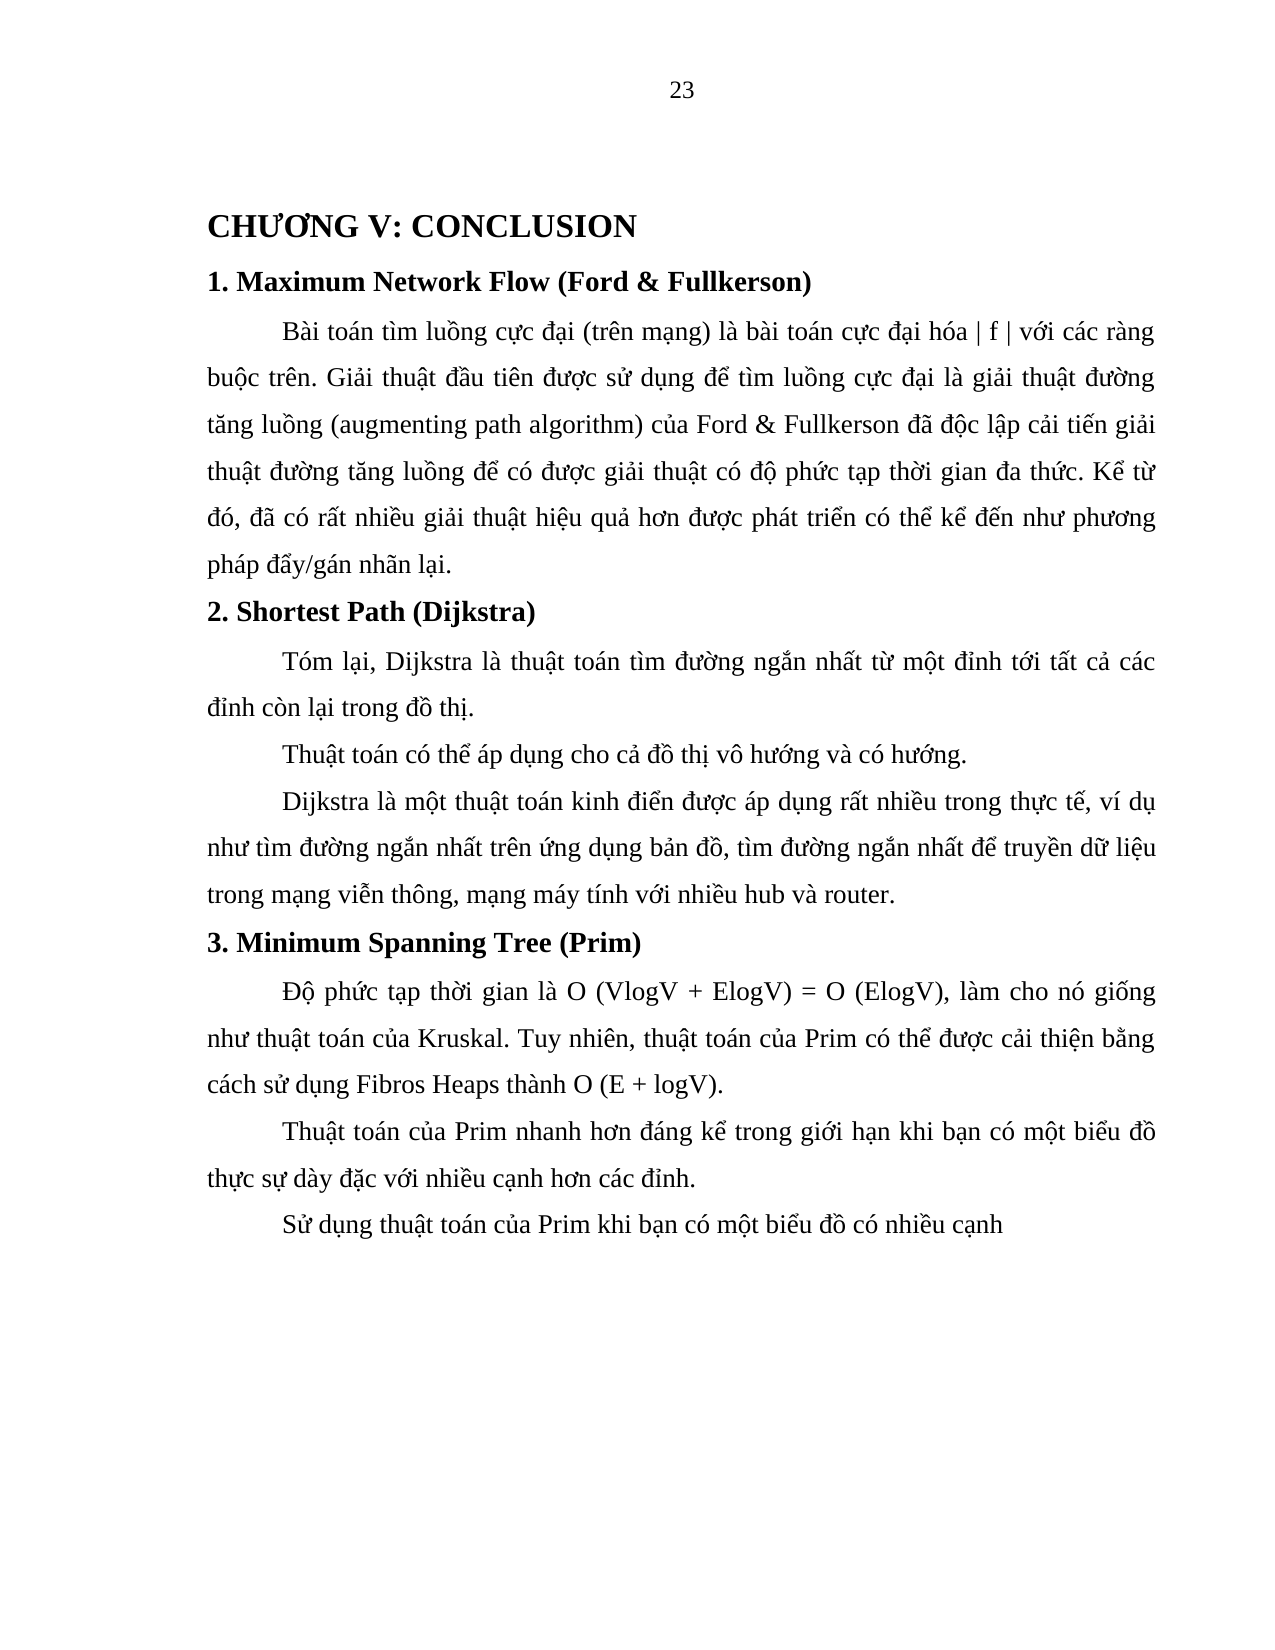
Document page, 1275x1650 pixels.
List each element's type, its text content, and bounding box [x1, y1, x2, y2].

text Thuật toán của Prim nhanh hơn đáng kể trong giới hạn khi bạn có một biểu đồ thực sự dày đặc với nhiều cạnh hơn các đỉnh. [207, 1115, 1157, 1193]
text Dijkstra là một thuật toán kinh điển được áp dụng rất nhiều trong thực tế, ví dụ như tìm đường ngắn nhất trên ứng dụng bản đồ, tìm đường ngắn nhất để truyền dữ liệu trong mạng viễn thông, mạng máy tính với nhiều hub và router. [207, 785, 1157, 909]
text 3. Minimum Spanning Tree (Prim) [207, 925, 1157, 958]
subtitle CHƯƠNG V: CONCLUSION [207, 207, 1157, 245]
text Độ phức tạp thời gian là O (VlogV + ElogV) = O (ElogV), làm cho nó giống như thuật toán của Kruskal. Tuy nhiên, thuật toán của Prim có thể được cải thiện bằng cách sử dụng Fibros Heaps thành O (E + logV). [207, 975, 1157, 1100]
text Thuật toán có thể áp dụng cho cả đồ thị vô hướng và có hướng. [207, 738, 1157, 769]
text 2. Shortest Path (Dijkstra) [207, 594, 1157, 628]
text Bài toán tìm luồng cực đại (trên mạng) là bài toán cực đại hóa | f | với các ràng buộc trên. Giải thuật đầu tiên được sử dụng để tìm luồng cực đại là giải thuật đường tăng luồng (augmenting path algorithm) của Ford & Fullkerson đã độc lập cải tiến giải thuật đường tăng luồng để có được giải thuật có độ phức tạp thời gian đa thức. Kể từ đó, đã có rất nhiều giải thuật hiệu quả hơn được phát triển có thể kể đến như phương pháp đẩy/gán nhãn lại. [207, 314, 1157, 579]
text Tóm lại, Dijkstra là thuật toán tìm đường ngắn nhất từ một đỉnh tới tất cả các đỉnh còn lại trong đồ thị. [207, 645, 1157, 723]
text 1. Maximum Network Flow (Ford & Fullkerson) [207, 264, 1157, 298]
text Sử dụng thuật toán của Prim khi bạn có một biểu đồ có nhiều cạnh [207, 1208, 1157, 1240]
